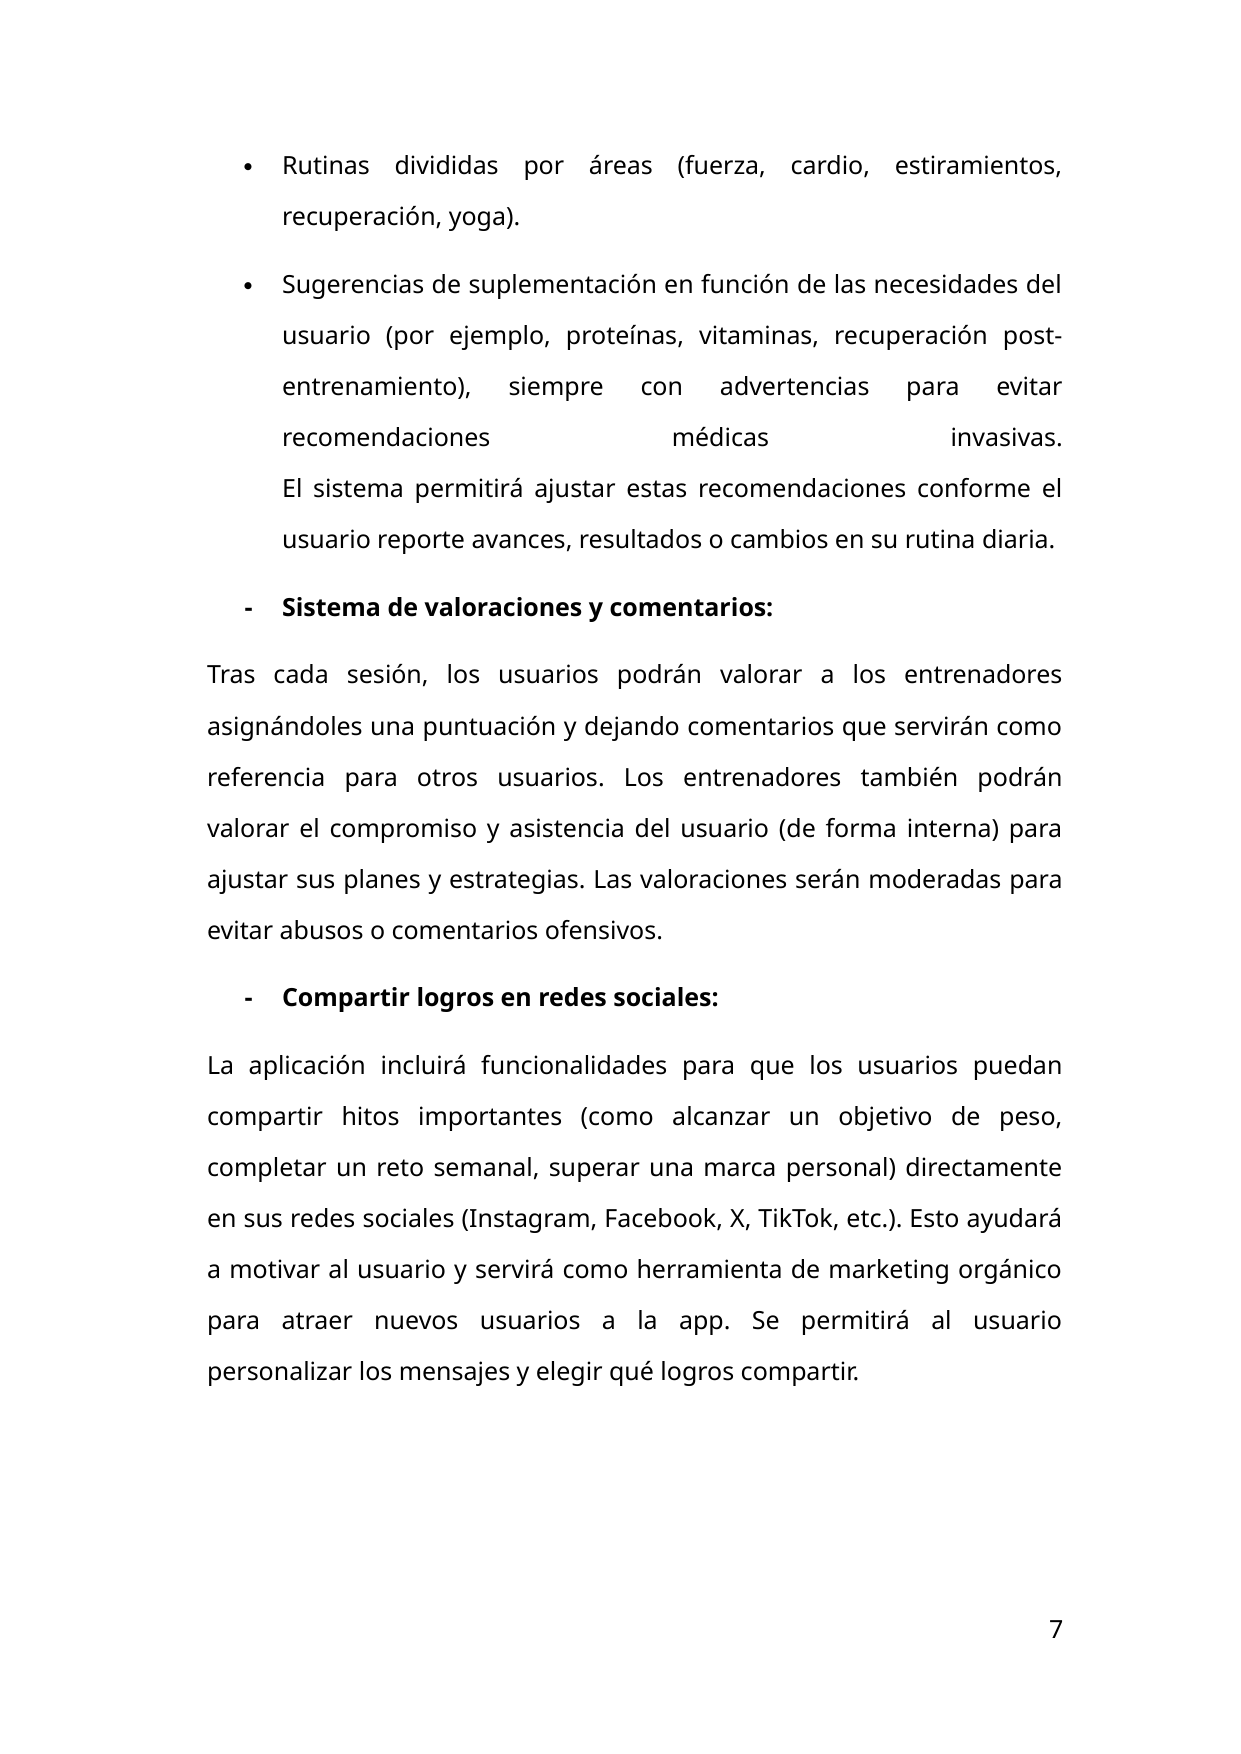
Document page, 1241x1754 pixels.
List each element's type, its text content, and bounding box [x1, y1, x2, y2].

list Rutinas divididas por áreas (fuerza, cardio, estiramientos, recuperación, yoga). [244, 148, 1063, 233]
text Tras cada sesión, los usuarios podrán valorar a los entrenadores asignándoles una puntuación y dejando comentarios que servirán como referencia para otros usuarios. Los entrenadores también podrán valorar el compromiso y asistencia del usuario (de forma interna) para ajustar sus planes y estrategias. Las valoraciones serán moderadas para evitar abusos o comentarios ofensivos. [207, 657, 1063, 946]
list Sugerencias de suplementación en función de las necesidades del usuario (por ejemplo, proteínas, vitaminas, recuperación post-entrenamiento), siempre con advertencias para evitar recomendaciones médicas invasivas. El sistema permitirá ajustar estas recomendaciones conforme el usuario reporte avances, resultados o cambios en su rutina diaria. [244, 266, 1063, 556]
list Compartir logros en redes sociales: [244, 980, 1063, 1014]
text La aplicación incluirá funcionalidades para que los usuarios puedan compartir hitos importantes (como alcanzar un objetivo de peso, completar un reto semanal, superar una marca personal) directamente en sus redes sociales (Instagram, Facebook, X, TikTok, etc.). Esto ayudará a motivar al usuario y servirá como herramienta de marketing orgánico para atraer nuevos usuarios a la app. Se permitirá al usuario personalizar los mensajes y elegir qué logros compartir. [207, 1048, 1063, 1388]
list Sistema de valoraciones y comentarios: [244, 589, 1063, 623]
